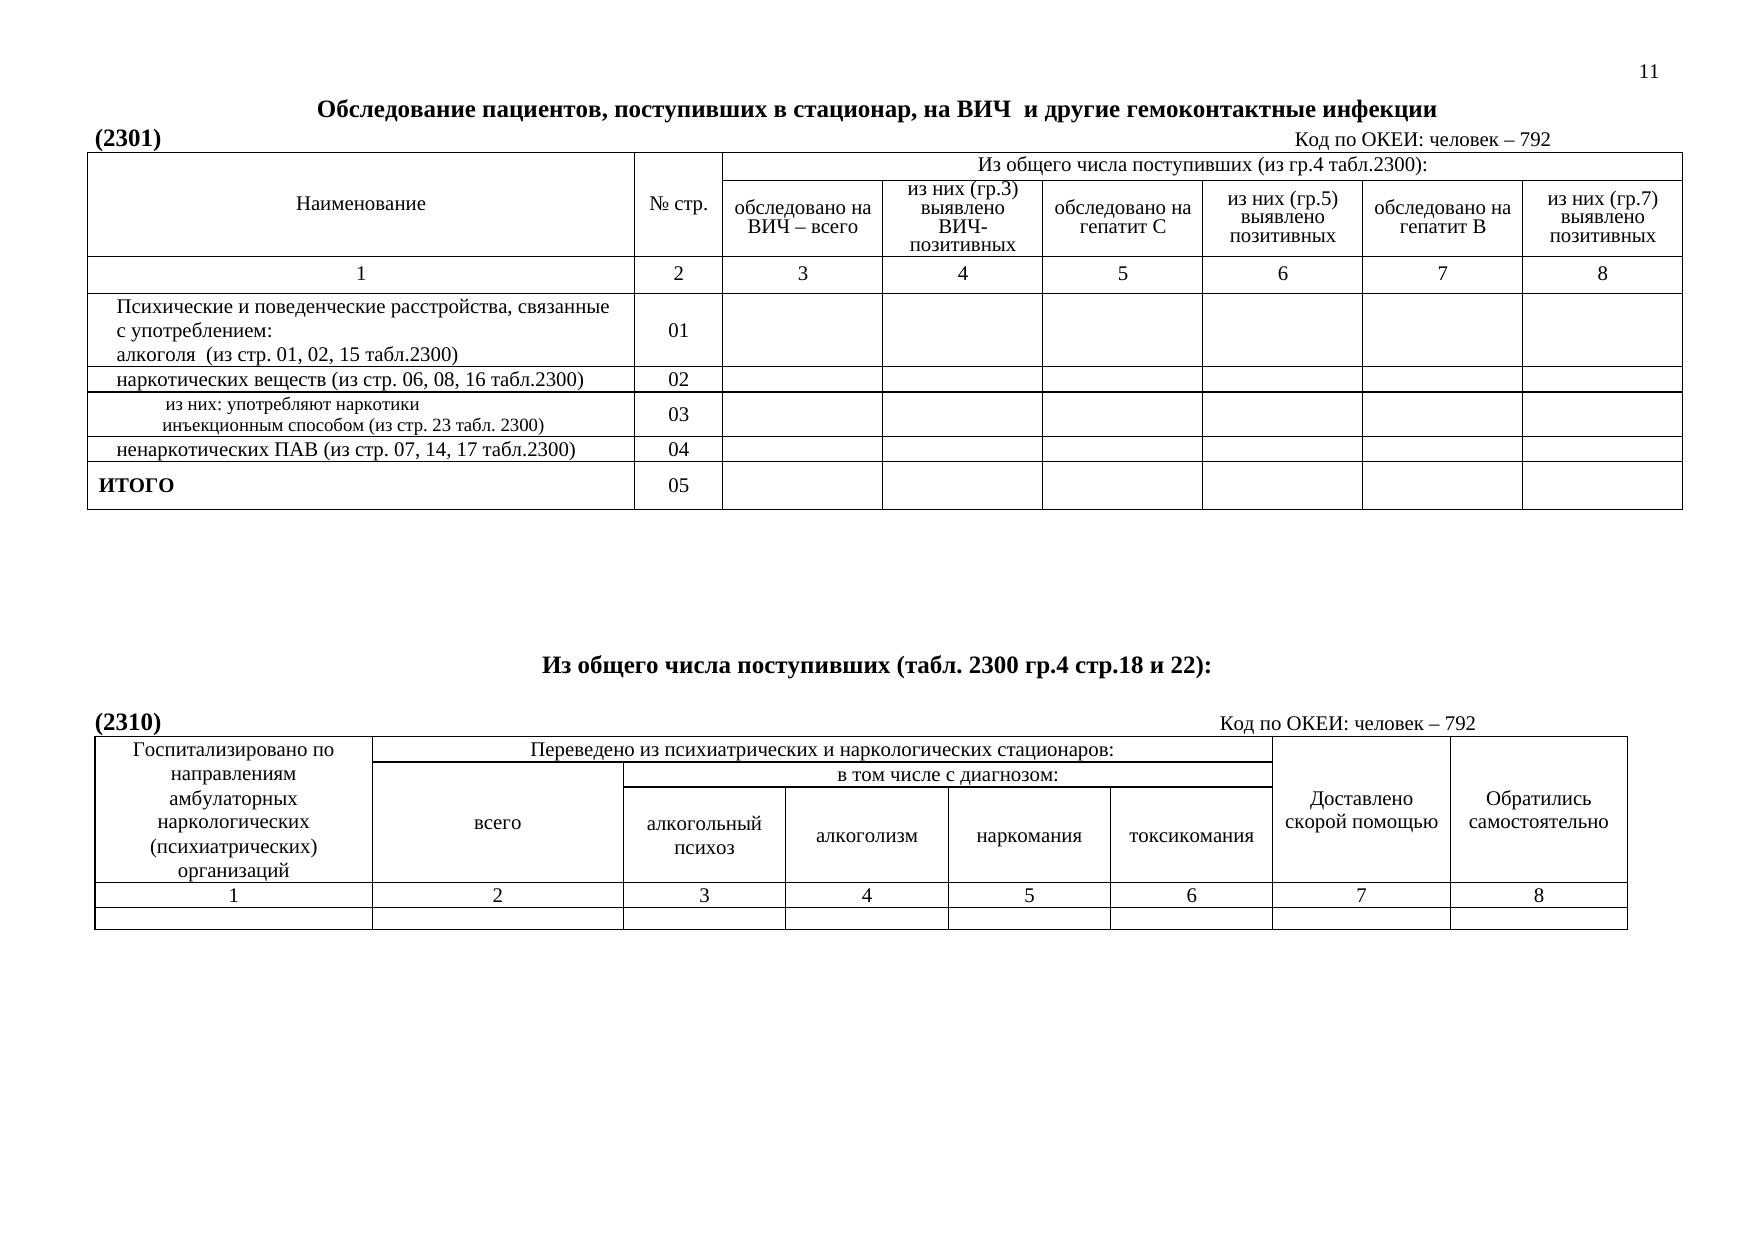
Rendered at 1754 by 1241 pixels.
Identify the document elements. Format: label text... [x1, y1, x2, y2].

table_cell наркомания [949, 788, 1110, 882]
table_cell Психические и поведенческие расстройства, связанные с употреблением: алкоголя (из стр. 01, 02, 15 табл.2300) [88, 294, 634, 366]
table_cell [883, 393, 1042, 436]
table_cell [723, 393, 882, 436]
table_cell [1203, 294, 1362, 366]
table_cell 5 [1043, 257, 1202, 293]
table_cell [624, 908, 785, 929]
table_header Переведено из психиатрических и наркологических стационаров: [373, 737, 1272, 761]
table_cell [1043, 437, 1202, 461]
table_header Наименование [88, 153, 634, 256]
table_cell [1203, 437, 1362, 461]
table_header № стр. [635, 153, 722, 256]
table_cell 2 [635, 257, 722, 293]
table_cell из них (гр.5) выявлено позитивных [1203, 181, 1362, 256]
table_cell [883, 462, 1042, 508]
table_cell [1363, 462, 1522, 508]
table_cell 1 [96, 883, 372, 907]
table_cell ненаркотических ПАВ (из стр. 07, 14, 17 табл.2300) [88, 437, 634, 461]
table_cell [883, 294, 1042, 366]
table_cell 05 [635, 462, 722, 508]
table_cell [1203, 462, 1362, 508]
table_cell [1363, 393, 1522, 436]
table_cell 8 [1451, 883, 1627, 907]
table_cell 4 [883, 257, 1042, 293]
table_cell 4 [786, 883, 948, 907]
table_cell 8 [1523, 257, 1682, 293]
table_cell [883, 437, 1042, 461]
table_cell [1043, 294, 1202, 366]
table_cell [1111, 908, 1272, 929]
table_cell всего [373, 763, 623, 882]
table_cell 2 [373, 883, 623, 907]
table_cell [1043, 393, 1202, 436]
table_cell 03 [635, 393, 722, 436]
table_cell [96, 908, 372, 929]
table_cell 3 [624, 883, 785, 907]
table_cell [723, 367, 882, 391]
table_cell из них: употребляют наркотики инъекционным способом (из стр. 23 табл. 2300) [88, 393, 634, 436]
table_cell 6 [1203, 257, 1362, 293]
text Из общего числа поступивших (табл. 2300 гр.4 стр.18 и 22): [94, 650, 1659, 679]
table_cell [1523, 393, 1682, 436]
table_cell обследовано на гепатит C [1043, 181, 1202, 256]
table_cell из них (гр.7) выявлено позитивных [1523, 181, 1682, 256]
table_cell токсикомания [1111, 788, 1272, 882]
table_header Доставлено скорой помощью [1273, 737, 1450, 882]
table_cell [1043, 462, 1202, 508]
table_cell [723, 294, 882, 366]
table_header Обратились самостоятельно [1451, 737, 1627, 882]
table_cell ИТОГО [88, 462, 634, 508]
table_cell алкоголизм [786, 788, 948, 882]
table_cell [883, 367, 1042, 391]
table_cell 02 [635, 367, 722, 391]
table_cell алкогольный психоз [624, 788, 785, 882]
text (2310) Код по ОКЕИ: человек – 792 [94, 707, 1571, 736]
table_cell обследовано на ВИЧ – всего [723, 181, 882, 256]
table_cell из них (гр.3) выявлено ВИЧ-позитивных [883, 181, 1042, 256]
table_cell в том числе с диагнозом: [624, 763, 1272, 786]
table_cell [1523, 437, 1682, 461]
table_cell [723, 462, 882, 508]
text (2301) Код по ОКЕИ: человек – 792 [94, 123, 1659, 152]
table_header Госпитализировано по направлениям амбулаторных наркологических (психиатрических) организаций [96, 737, 372, 882]
table_cell [723, 437, 882, 461]
table_cell [1363, 294, 1522, 366]
table_cell 7 [1363, 257, 1522, 293]
table_cell [1523, 367, 1682, 391]
table_cell 5 [949, 883, 1110, 907]
table_header Из общего числа поступивших (из гр.4 табл.2300): [723, 153, 1682, 179]
table_cell обследовано на гепатит B [1363, 181, 1522, 256]
table_cell наркотических веществ (из стр. 06, 08, 16 табл.2300) [88, 367, 634, 391]
table_cell [1203, 367, 1362, 391]
table_cell [1043, 367, 1202, 391]
table_cell [1273, 908, 1450, 929]
table_cell [1523, 294, 1682, 366]
table_cell [1363, 367, 1522, 391]
table_cell 6 [1111, 883, 1272, 907]
table_cell 3 [723, 257, 882, 293]
table_cell [949, 908, 1110, 929]
table_cell 1 [88, 257, 634, 293]
table_cell 01 [635, 294, 722, 366]
text Обследование пациентов, поступивших в стационар, на ВИЧ и другие гемоконтактные инфекции [94, 94, 1659, 123]
table_cell [373, 908, 623, 929]
table_cell [1363, 437, 1522, 461]
table_cell [1203, 393, 1362, 436]
table_cell [1451, 908, 1627, 929]
table_cell 04 [635, 437, 722, 461]
table_cell [786, 908, 948, 929]
table_cell 7 [1273, 883, 1450, 907]
table_cell [1523, 462, 1682, 508]
